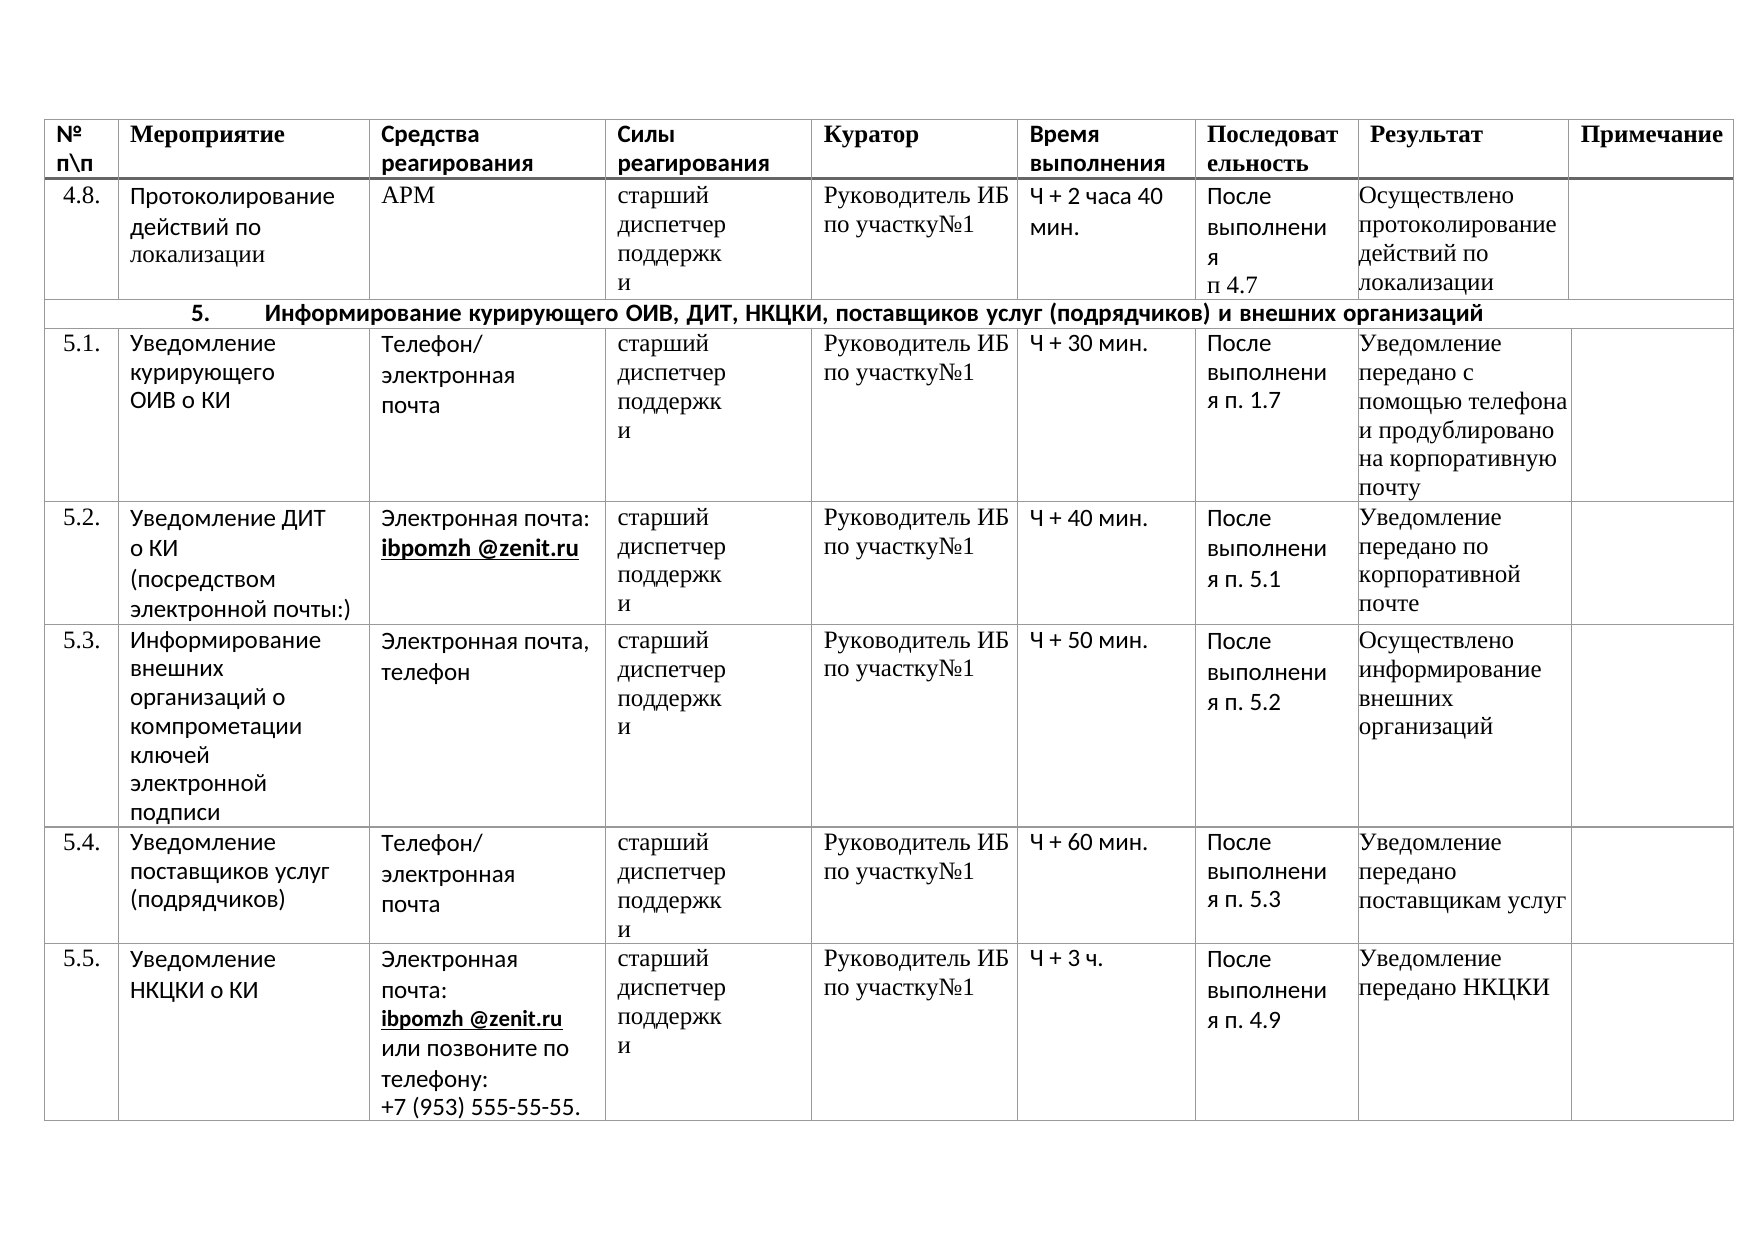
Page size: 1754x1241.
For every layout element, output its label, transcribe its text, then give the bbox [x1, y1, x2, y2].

table_cell Протоколирование действий по локализации [119, 180, 369, 299]
table_cell [1572, 828, 1733, 942]
table_cell Телефон/ электронная почта [370, 329, 605, 501]
table_cell Уведомление передано по корпоративной почте [1359, 502, 1571, 624]
table_cell Руководитель ИБ по участку№1 [812, 180, 1017, 299]
table_cell Уведомление поставщиков услуг (подрядчиков) [119, 828, 369, 942]
table_cell старший диспетчер поддержки [606, 329, 811, 501]
table_cell Ч + 3 ч. [1018, 944, 1195, 1120]
table_header Результат [1359, 120, 1568, 177]
table_cell После выполнения п. 5.1 [1196, 502, 1358, 624]
table_cell АРМ [370, 180, 605, 299]
table_header Средства реагирования [370, 120, 605, 177]
table_cell Руководитель ИБ по участку№1 [812, 828, 1017, 942]
table_cell 5.1. [45, 329, 118, 501]
table_cell [1572, 944, 1733, 1120]
table_cell После выполнения п. 5.2 [1196, 625, 1358, 826]
table_cell [1572, 502, 1733, 624]
table_cell 5. Информирование курирующего ОИВ, ДИТ, НКЦКИ, поставщиков услуг (подрядчиков) и внешних организаций [45, 300, 1733, 327]
table_cell Ч + 60 мин. [1018, 828, 1195, 942]
table_cell Электронная почта: ibpomzh @zenit.ru или позвоните по телефону: +7 (953) 555-55-55. [370, 944, 605, 1120]
table_header Силы реагирования [606, 120, 811, 177]
table_cell 5.2. [45, 502, 118, 624]
table_header Куратор [812, 120, 1017, 177]
table_cell После выполнения п. 4.9 [1196, 944, 1358, 1120]
table_header Примечание [1569, 120, 1733, 177]
table_cell Уведомление ДИТ о КИ (посредством электронной почты:) [119, 502, 369, 624]
table_header Последоват ельность [1196, 120, 1358, 177]
table_cell старший диспетчер поддержки [606, 828, 811, 942]
table_cell старший диспетчер поддержки [606, 944, 811, 1120]
table_cell [1569, 180, 1733, 299]
table_cell Информирование внешних организаций о компрометации ключей электронной подписи [119, 625, 369, 826]
table_cell Ч + 30 мин. [1018, 329, 1195, 501]
table_cell старший диспетчер поддержки [606, 625, 811, 826]
table_cell Осуществлено информирование внешних организаций [1359, 625, 1571, 826]
table_cell Руководитель ИБ по участку№1 [812, 502, 1017, 624]
table_cell Руководитель ИБ по участку№1 [812, 625, 1017, 826]
table_cell 4.8. [45, 180, 118, 299]
table_cell Руководитель ИБ по участку№1 [812, 329, 1017, 501]
table_cell 5.5. [45, 944, 118, 1120]
table_cell 5.4. [45, 828, 118, 942]
table_cell Электронная почта, телефон [370, 625, 605, 826]
table_cell Ч + 40 мин. [1018, 502, 1195, 624]
table_cell Уведомление НКЦКИ о КИ [119, 944, 369, 1120]
table_cell Руководитель ИБ по участку№1 [812, 944, 1017, 1120]
table_cell [1572, 329, 1733, 501]
table_cell Уведомление курирующего ОИВ о КИ [119, 329, 369, 501]
table_cell Уведомление передано с помощью телефона и продублировано на корпоративную почту [1359, 329, 1571, 501]
table_cell После выполнения п 4.7 [1196, 180, 1358, 299]
table_cell Ч + 50 мин. [1018, 625, 1195, 826]
table_cell [1572, 625, 1733, 826]
table_cell Уведомление передано НКЦКИ [1359, 944, 1571, 1120]
table_cell Уведомление передано поставщикам услуг [1359, 828, 1571, 942]
table_cell Телефон/ электронная почта [370, 828, 605, 942]
table_cell Электронная почта: ibpomzh @zenit.ru [370, 502, 605, 624]
table_cell После выполнения п. 1.7 [1196, 329, 1358, 501]
table_cell После выполнения п. 5.3 [1196, 828, 1358, 942]
table_header Время выполнения [1018, 120, 1195, 177]
table_cell старший диспетчер поддержки [606, 502, 811, 624]
table_cell старший диспетчер поддержки [606, 180, 811, 299]
table_header № п\п [45, 120, 118, 177]
table_cell Ч + 2 часа 40 мин. [1018, 180, 1195, 299]
table_cell Осуществлено протоколирование действий по локализации [1359, 180, 1568, 299]
table_header Мероприятие [119, 120, 369, 177]
table_cell 5.3. [45, 625, 118, 826]
